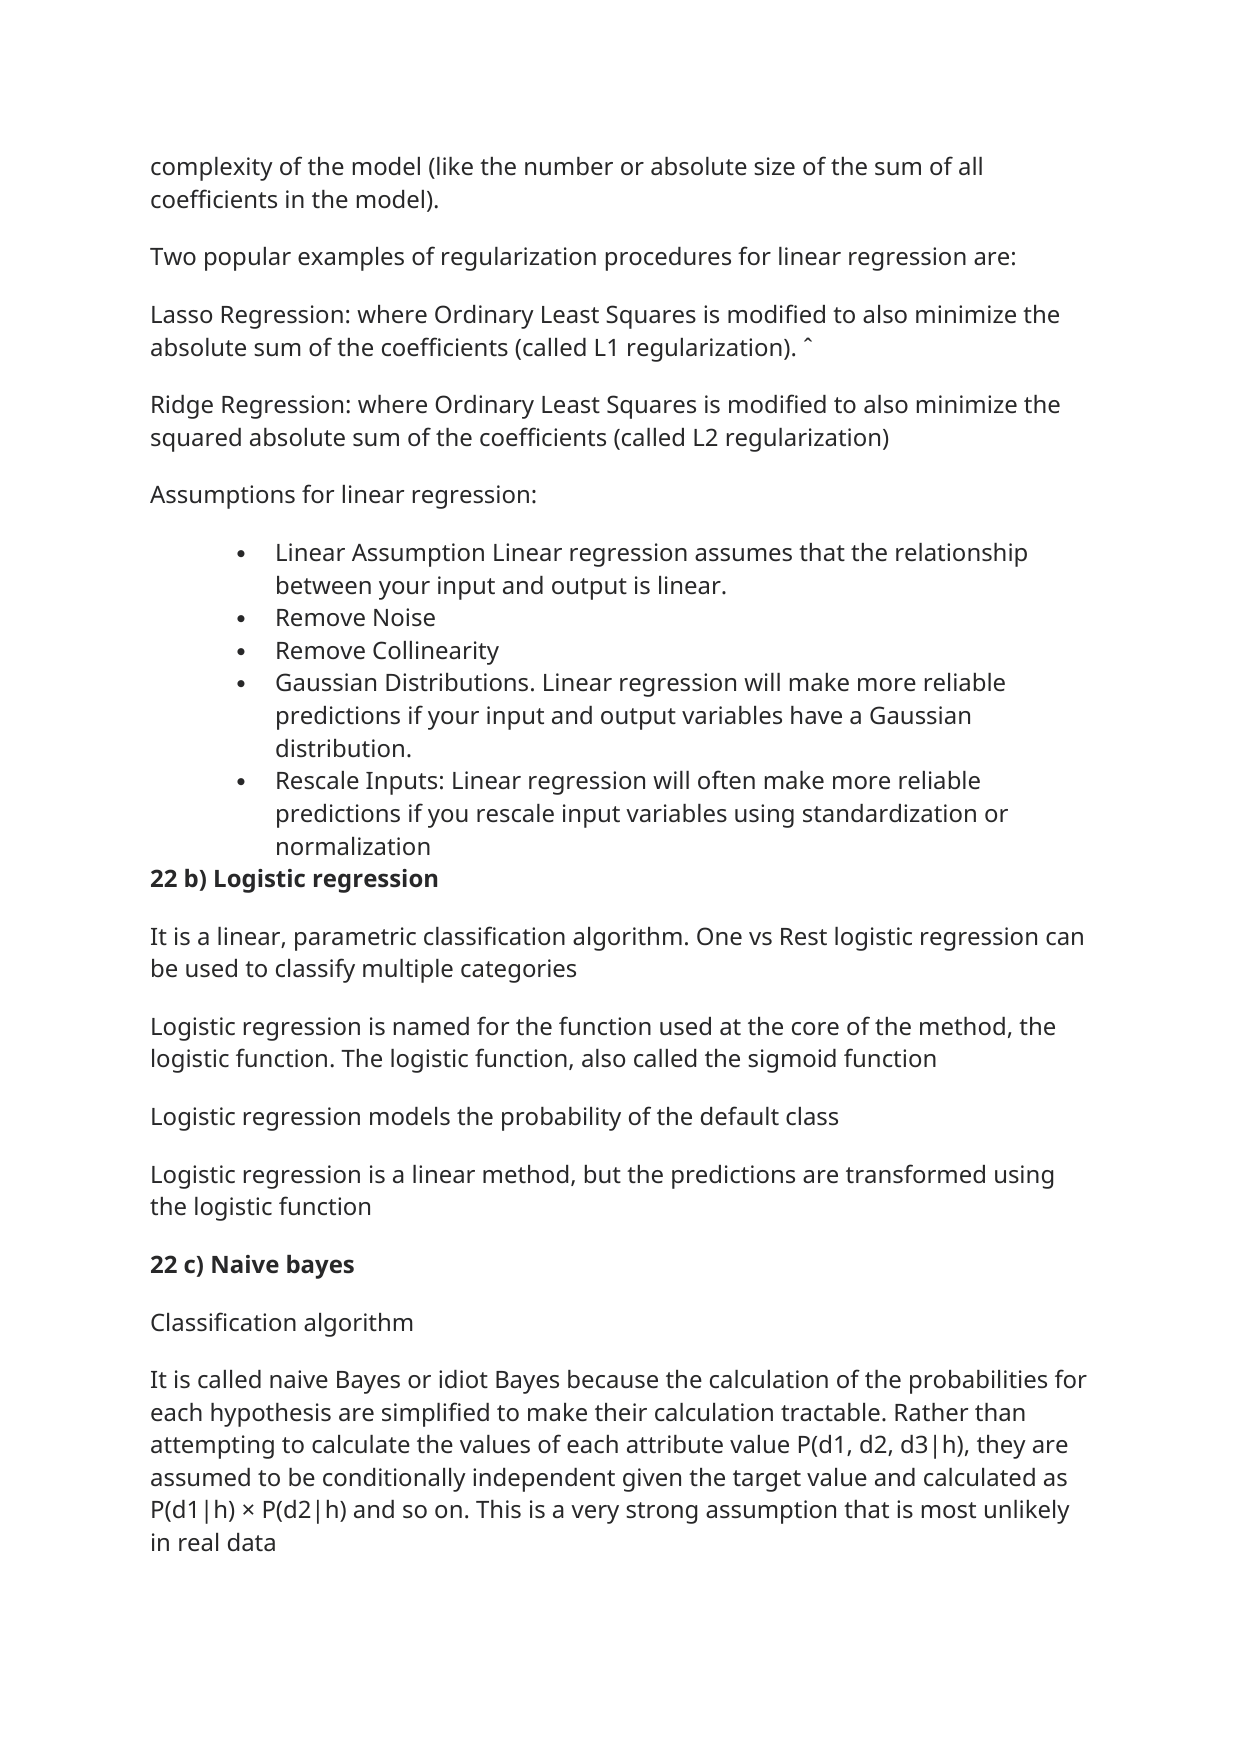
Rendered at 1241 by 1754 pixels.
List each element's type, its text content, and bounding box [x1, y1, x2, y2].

text Logistic regression is a linear method, but the predictions are transformed using the logistic function [150, 1157, 1090, 1223]
text Two popular examples of regularization procedures for linear regression are: [150, 240, 1090, 273]
text 22 c) Naive bayes [150, 1248, 1090, 1280]
text Classification algorithm [150, 1305, 1090, 1338]
list Remove Collinearity [237, 634, 1040, 666]
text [150, 150, 1090, 215]
list Remove Noise [237, 601, 1040, 634]
text Logistic regression is named for the function used at the core of the method, the logistic function. The logistic function, also called the sigmoid function [150, 1010, 1090, 1075]
text Ridge Regression: where Ordinary Least Squares is modified to also minimize the squared absolute sum of the coefficients (called L2 regularization) [150, 388, 1090, 453]
list Gaussian Distributions. Linear regression will make more reliable predictions if your input and output variables have a Gaussian distribution. [237, 666, 1040, 764]
text It is called naive Bayes or idiot Bayes because the calculation of the probabilities for each hypothesis are simplified to make their calculation tractable. Rather than attempting to calculate the values of each attribute value P(d1, d2, d3|h), they are assumed to be conditionally independent given the target value and calculated as P(d1|h) × P(d2|h) and so on. This is a very strong assumption that is most unlikely in real data [150, 1363, 1090, 1558]
text Assumptions for linear regression: [150, 478, 1090, 511]
list Linear Assumption Linear regression assumes that the relationship between your input and output is linear. [237, 536, 1040, 601]
list Rescale Inputs: Linear regression will often make more reliable predictions if you rescale input variables using standardization or normalization [237, 764, 1040, 862]
text It is a linear, parametric classification algorithm. One vs Rest logistic regression can be used to classify multiple categories [150, 919, 1090, 985]
text 22 b) Logistic regression [150, 862, 1090, 894]
text Logistic regression models the probability of the default class [150, 1100, 1090, 1132]
text Lasso Regression: where Ordinary Least Squares is modified to also minimize the absolute sum of the coefficients (called L1 regularization). ˆ [150, 298, 1090, 363]
